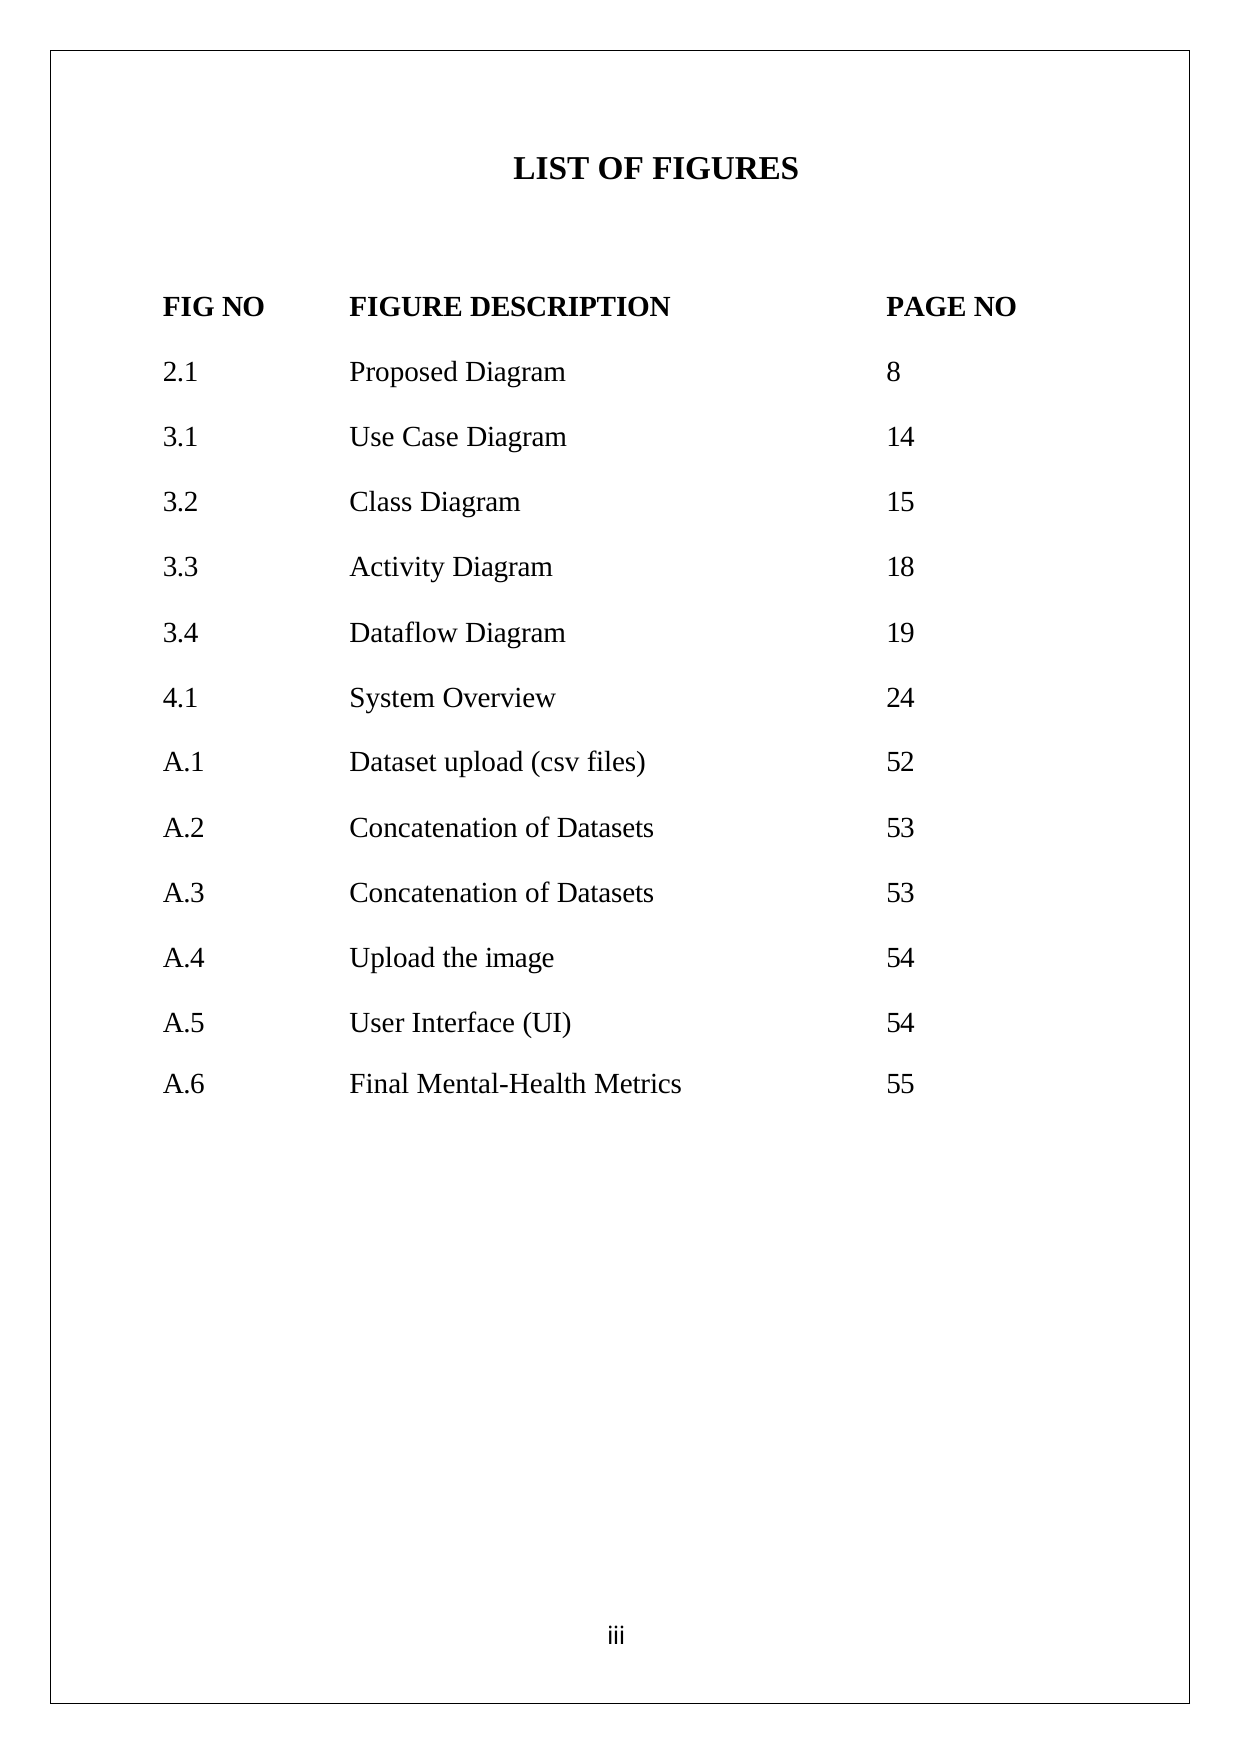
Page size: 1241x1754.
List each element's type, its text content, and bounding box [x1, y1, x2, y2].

table_cell 55 [784, 1054, 1020, 1102]
table_cell A.4 [158, 925, 307, 990]
table_cell A.3 [158, 860, 307, 925]
table_cell 53 [784, 795, 1020, 859]
table_cell 54 [784, 925, 1020, 990]
table_cell 54 [784, 990, 1020, 1054]
table_cell Concatenation of Datasets [307, 795, 783, 859]
text LIST OF FIGURES [183, 148, 1129, 187]
table_header FIG NO [158, 291, 307, 339]
table_cell Activity Diagram [307, 535, 783, 599]
table_cell Upload the image [307, 925, 783, 990]
table_cell User Interface (UI) [307, 990, 783, 1054]
table_cell 14 [784, 404, 1020, 469]
table_cell 2.1 [158, 340, 307, 404]
table_cell 3.4 [158, 600, 307, 664]
table_cell 8 [784, 340, 1020, 404]
table_cell Dataflow Diagram [307, 600, 783, 664]
table_cell 18 [784, 535, 1020, 599]
table_cell 15 [784, 469, 1020, 534]
table_cell 3.2 [158, 469, 307, 534]
table_cell Use Case Diagram [307, 404, 783, 469]
table_header FIGURE DESCRIPTION [307, 291, 783, 339]
table_cell System Overview [307, 665, 783, 729]
table_cell A.5 [158, 990, 307, 1054]
table_cell Class Diagram [307, 469, 783, 534]
table_cell 52 [784, 730, 1020, 794]
table_cell Concatenation of Datasets [307, 860, 783, 925]
table_cell Final Mental-Health Metrics [307, 1054, 783, 1102]
table_cell 3.1 [158, 404, 307, 469]
table_cell A.2 [158, 795, 307, 859]
table_cell 24 [784, 665, 1020, 729]
table_cell 4.1 [158, 665, 307, 729]
table_header PAGE NO [784, 291, 1020, 339]
table_cell A.1 [158, 730, 307, 794]
table_cell Dataset upload (csv files) [307, 730, 783, 794]
table_cell A.6 [158, 1054, 307, 1102]
table_cell Proposed Diagram [307, 340, 783, 404]
table_cell 53 [784, 860, 1020, 925]
table_cell 19 [784, 600, 1020, 664]
table_cell 3.3 [158, 535, 307, 599]
